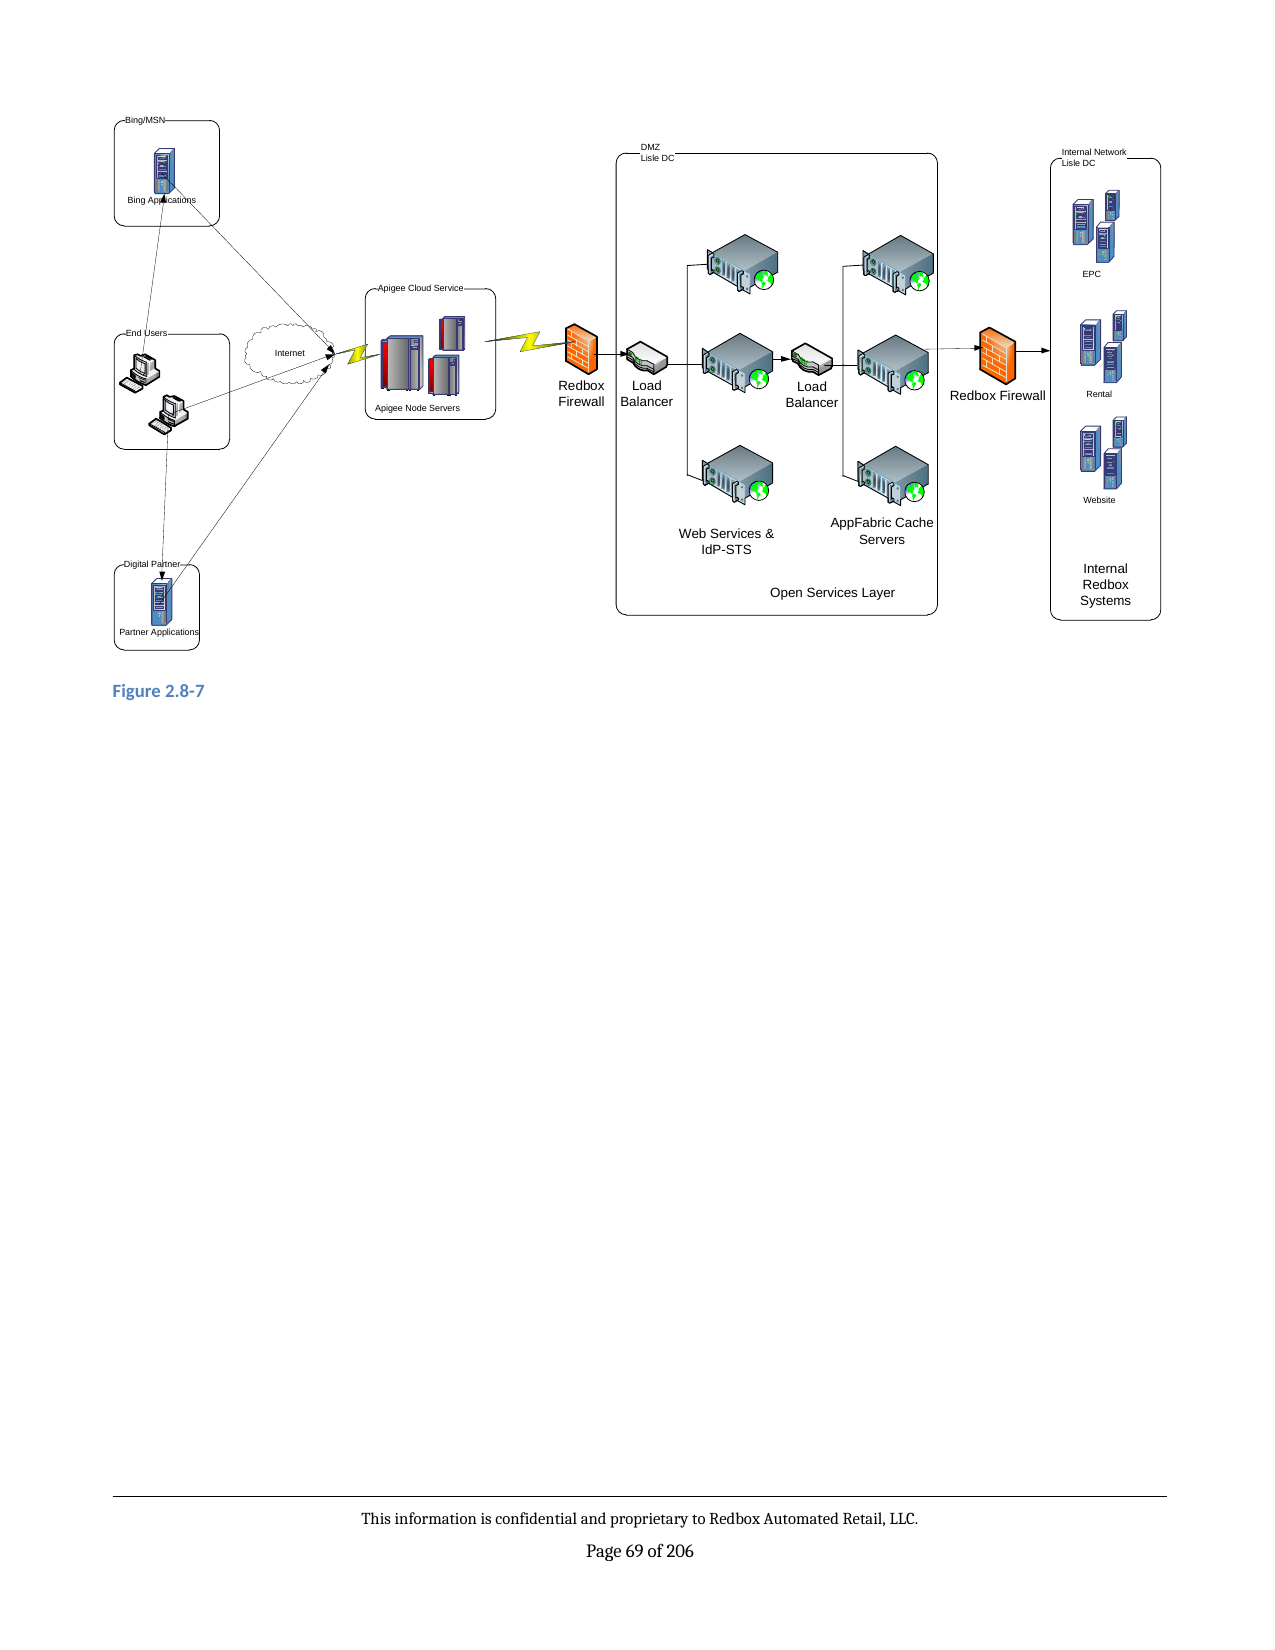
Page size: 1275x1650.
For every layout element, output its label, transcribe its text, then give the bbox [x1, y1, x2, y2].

text Figure - [112, 679, 1162, 702]
